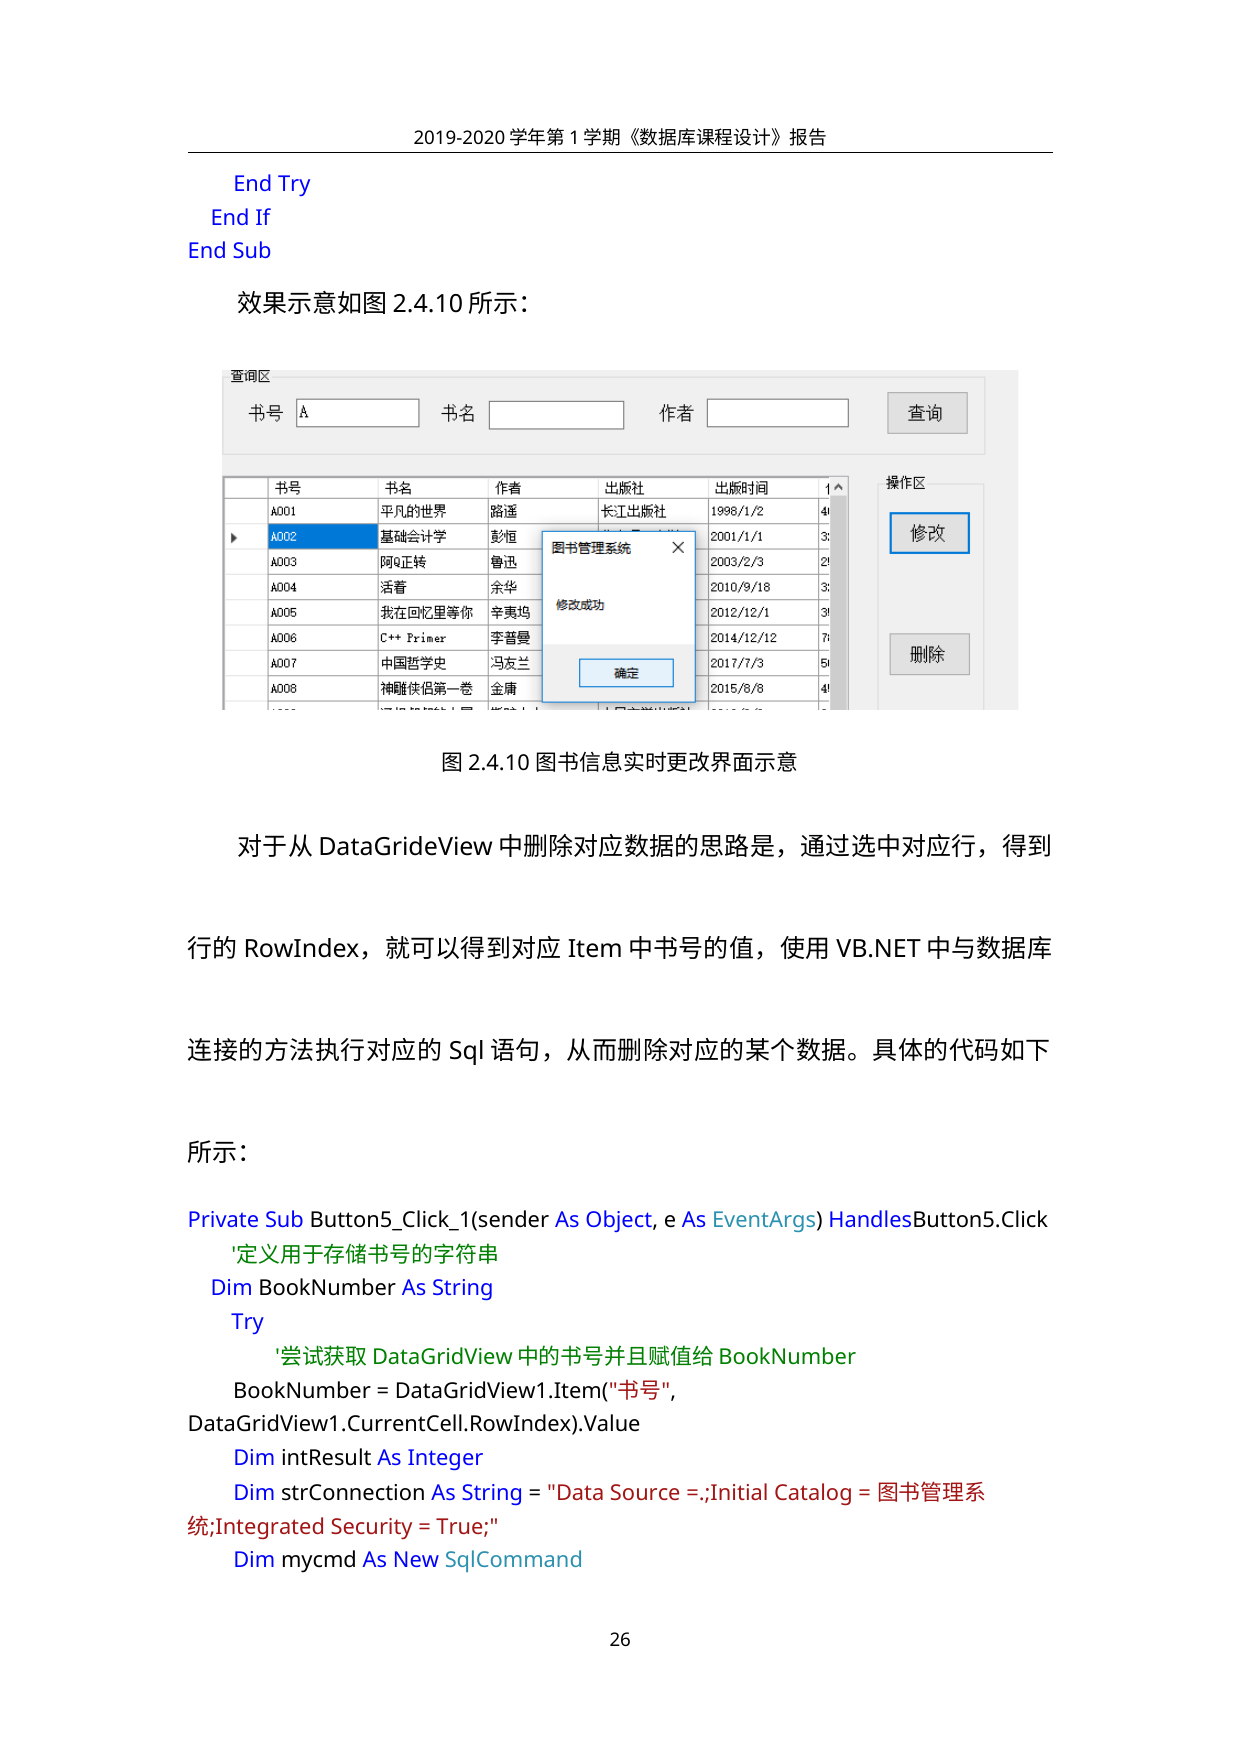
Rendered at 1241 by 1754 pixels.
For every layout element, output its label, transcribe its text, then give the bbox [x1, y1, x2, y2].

text End Try [187, 165, 1053, 199]
text Try [187, 1304, 1053, 1338]
text Dim BookNumber As String [187, 1270, 1053, 1304]
text '定义用于存储书号的字符串 [187, 1236, 1053, 1270]
text '尝试获取DataGridView中的书号并且赋值给BookNumber [187, 1338, 1053, 1372]
text 对于从DataGrideView中删除对应数据的思路是，通过选中对应行，得到行的RowIndex，就可以得到对应Item中书号的值，使用VB.NET中与数据库连接的方法执行对应的Sql语句，从而删除对应的某个数据。具体的代码如下所示： [187, 811, 1053, 1184]
text End Sub [187, 233, 1053, 267]
text Dim mycmd As New SqlCommand [187, 1542, 1053, 1576]
text Dim strConnection As String = "Data Source =.;Initial Catalog = 图书管理系统;Integrated Security = True;" [187, 1474, 1053, 1542]
text 效果示意如图2.4.10所示： [187, 267, 1053, 335]
text End If [187, 199, 1053, 233]
text Private Sub Button5_Click_1(sender As Object, e As EventArgs) HandlesButton5.Click [187, 1202, 1053, 1236]
text 图2.4.10 图书信息实时更改界面示意 [187, 744, 1053, 778]
text BookNumber = DataGridView1.Item("书号", DataGridView1.CurrentCell.RowIndex).Value [187, 1372, 1053, 1440]
text Dim intResult As Integer [187, 1440, 1053, 1474]
picture [221, 370, 1019, 710]
